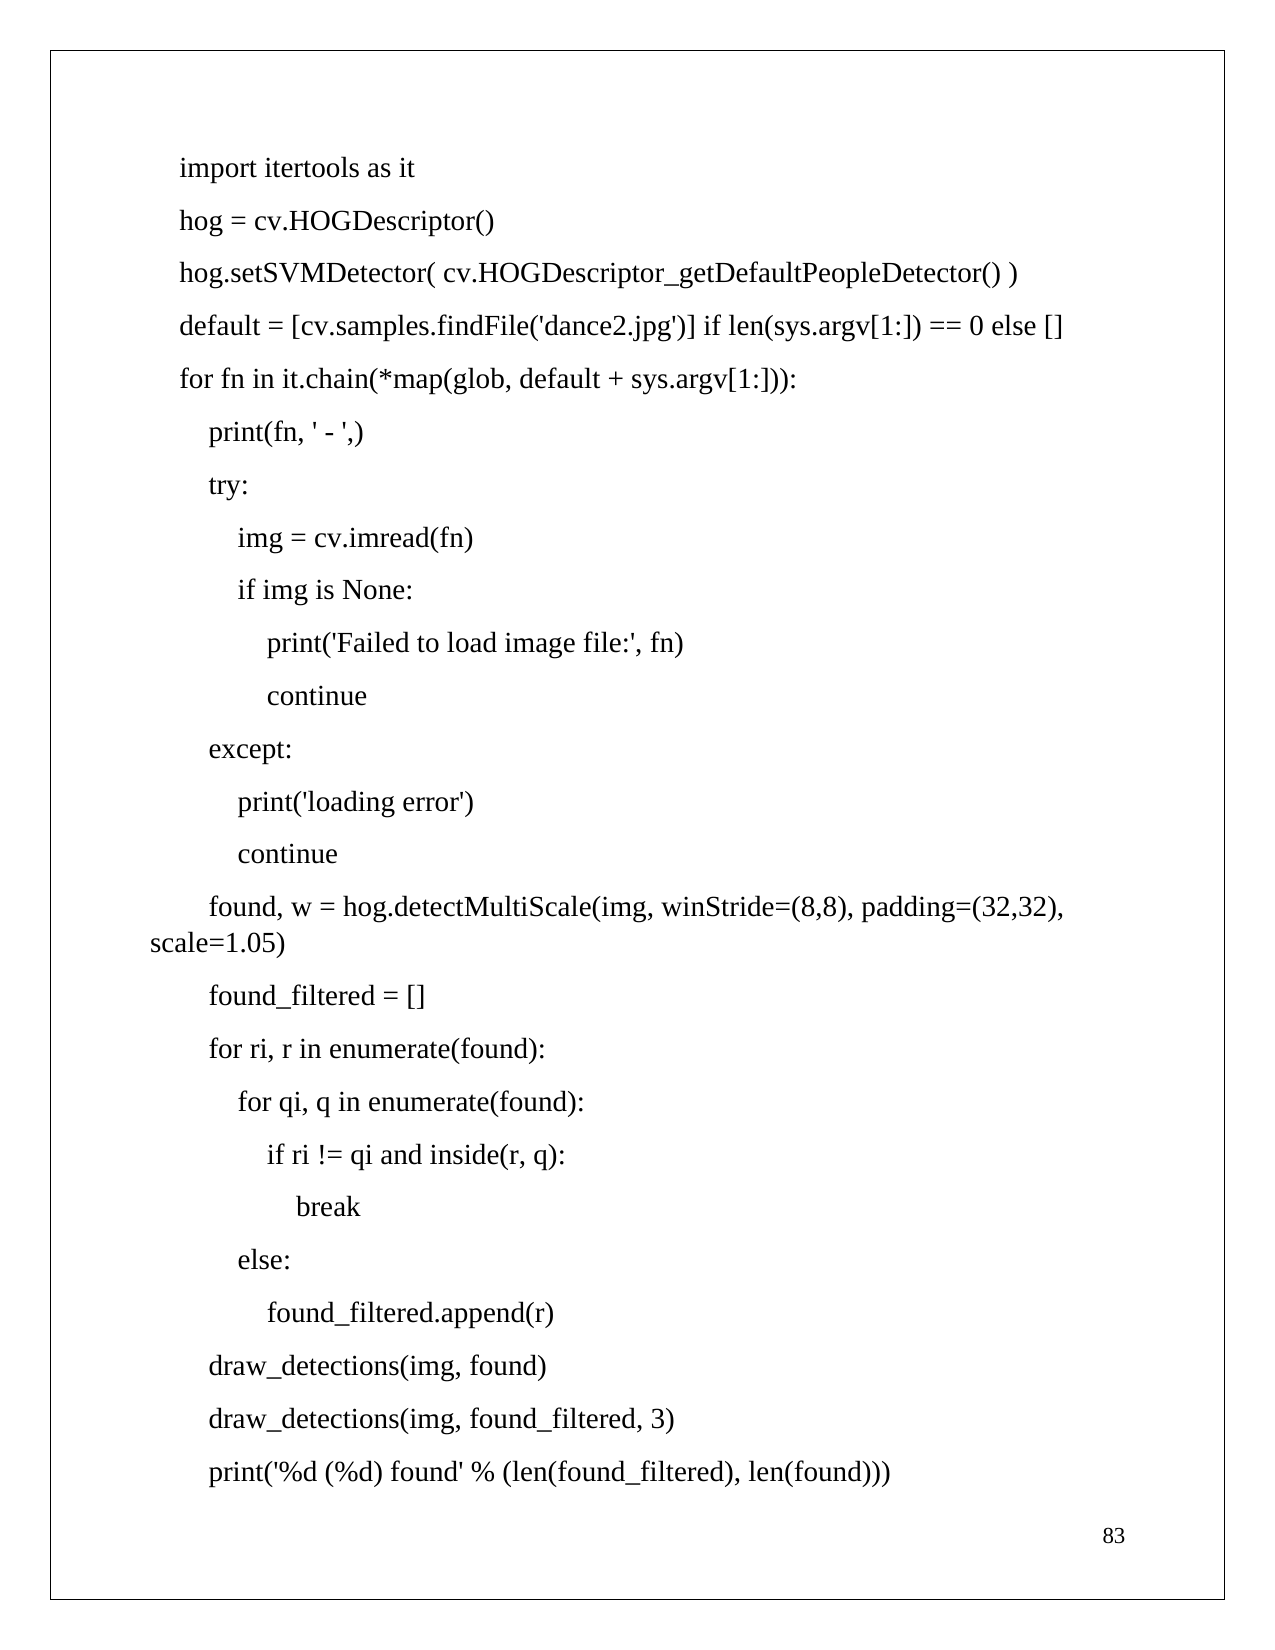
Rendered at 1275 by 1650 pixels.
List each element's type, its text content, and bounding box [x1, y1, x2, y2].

text hog = cv.HOGDescriptor() [150, 203, 1125, 236]
text found_filtered = [] [150, 978, 1125, 1012]
text found_filtered.append(r) [150, 1295, 1125, 1329]
text else: [150, 1242, 1125, 1276]
text print('loading error') [150, 784, 1125, 817]
text continue [150, 678, 1125, 712]
text continue [150, 837, 1125, 870]
text img = cv.imread(fn) [150, 520, 1125, 553]
text draw_detections(img, found_filtered, 3) [150, 1401, 1125, 1434]
text for fn in it.chain(*map(glob, default + sys.argv[1:])): [150, 361, 1125, 395]
text if img is None: [150, 572, 1125, 606]
text print('%d (%d) found' % (len(found_filtered), len(found))) [150, 1454, 1125, 1487]
text break [150, 1189, 1125, 1223]
text hog.setSVMDetector( cv.HOGDescriptor_getDefaultPeopleDetector() ) [150, 256, 1125, 289]
text if ri != qi and inside(r, q): [150, 1137, 1125, 1170]
text for ri, r in enumerate(found): [150, 1031, 1125, 1065]
text print(fn, ' - ',) [150, 414, 1125, 448]
text print('Failed to load image file:', fn) [150, 625, 1125, 659]
text found, w = hog.detectMultiScale(img, winStride=(8,8), padding=(32,32), scale=1.05) [150, 889, 1125, 959]
text draw_detections(img, found) [150, 1348, 1125, 1382]
text default = [cv.samples.findFile('dance2.jpg')] if len(sys.argv[1:]) == 0 else [] [150, 308, 1125, 342]
text import itertools as it [150, 150, 1125, 183]
text try: [150, 467, 1125, 500]
text except: [150, 731, 1125, 764]
text for qi, q in enumerate(found): [150, 1084, 1125, 1117]
